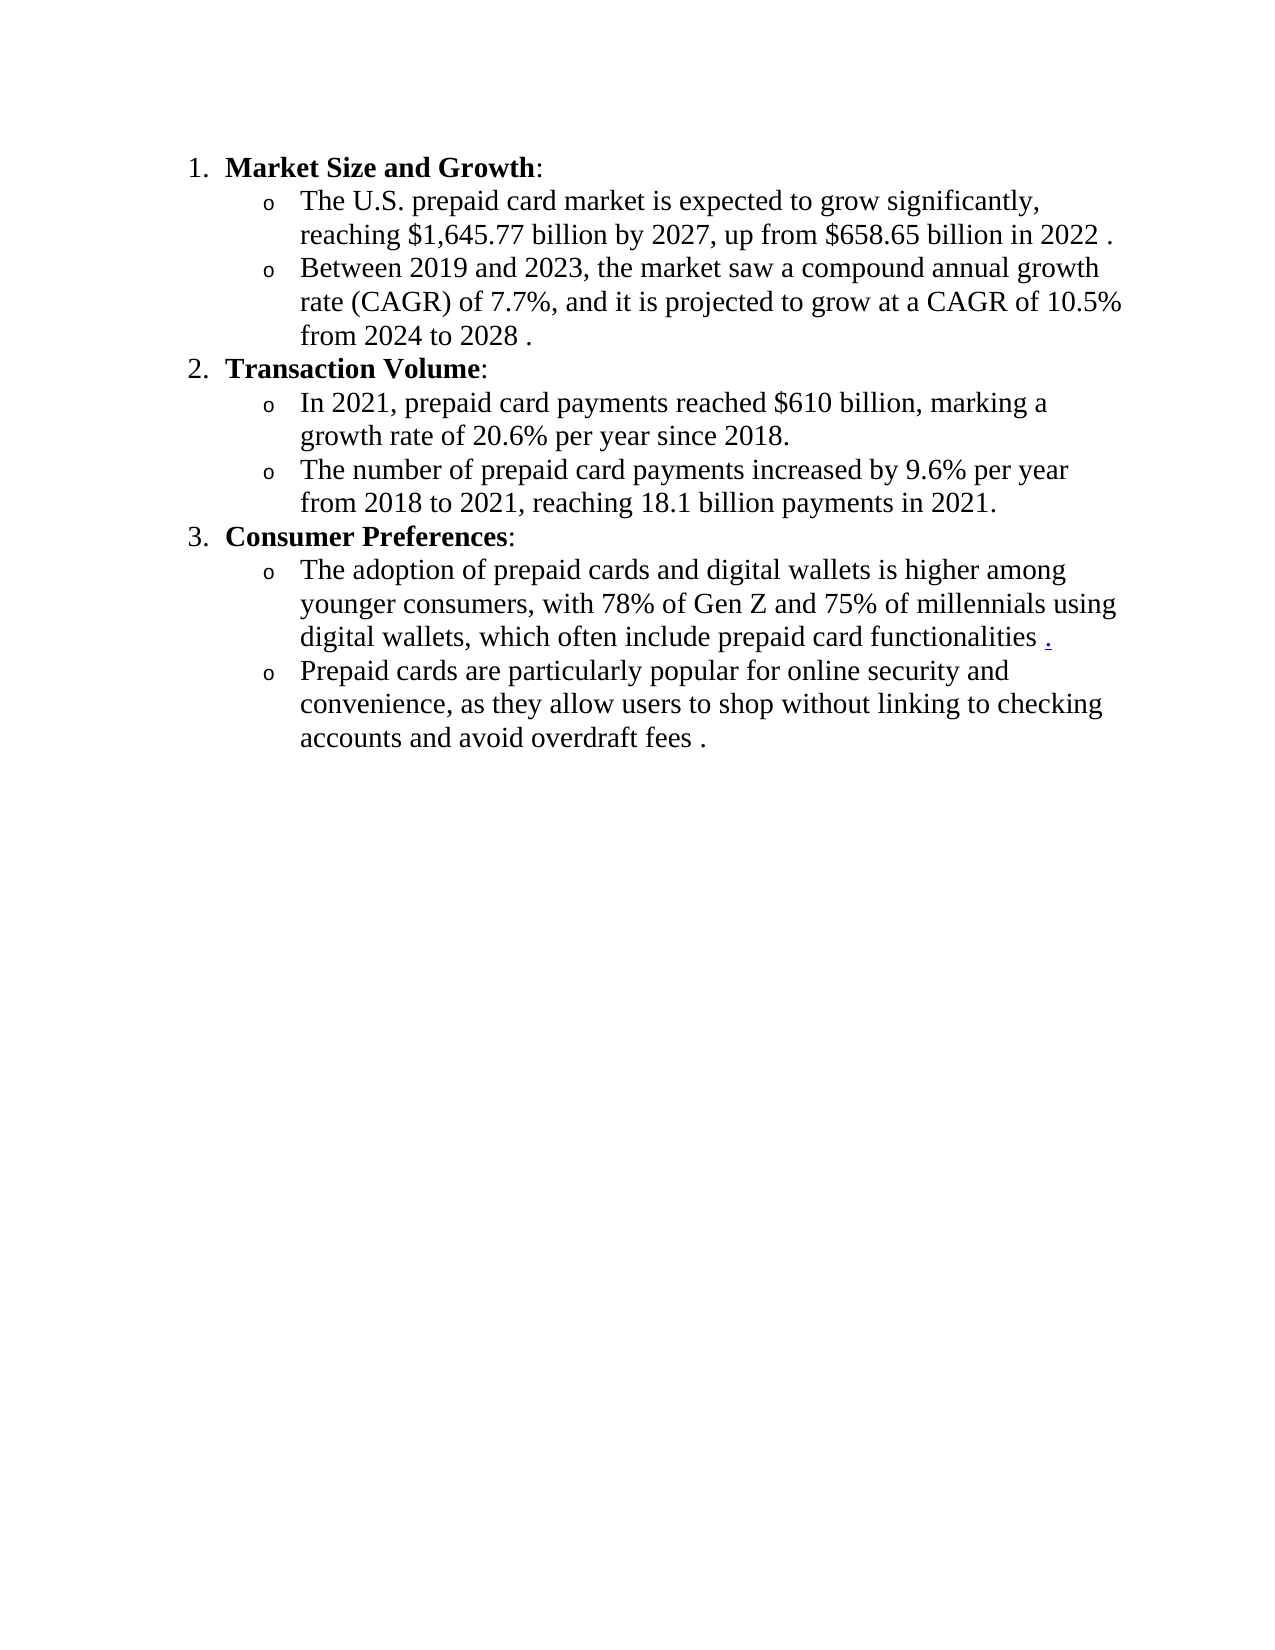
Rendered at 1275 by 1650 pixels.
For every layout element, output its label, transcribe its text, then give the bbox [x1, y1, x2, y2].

list Between 2019 and 2023, the market saw a compound annual growth rate (CAGR) of 7.7%, and it is projected to grow at a CAGR of 10.5% from 2024 to 2028​ . [262, 251, 1125, 351]
list In 2021, prepaid card payments reached $610 billion, marking a growth rate of 20.6% per year since 2018​. [262, 385, 1125, 452]
list Market Size and Growth: [187, 150, 1125, 183]
list Consumer Preferences: [187, 519, 1125, 552]
list Transaction Volume: [187, 351, 1125, 385]
list Prepaid cards are particularly popular for online security and convenience, as they allow users to shop without linking to checking accounts and avoid overdraft fees​ . [262, 653, 1125, 754]
list The U.S. prepaid card market is expected to grow significantly, reaching $1,645.77 billion by 2027, up from $658.65 billion in 2022​ . [262, 183, 1125, 251]
list The adoption of prepaid cards and digital wallets is higher among younger consumers, with 78% of Gen Z and 75% of millennials using digital wallets, which often include prepaid card functionalities​ . [262, 552, 1125, 653]
list The number of prepaid card payments increased by 9.6% per year from 2018 to 2021, reaching 18.1 billion payments in 2021​. [262, 452, 1125, 519]
